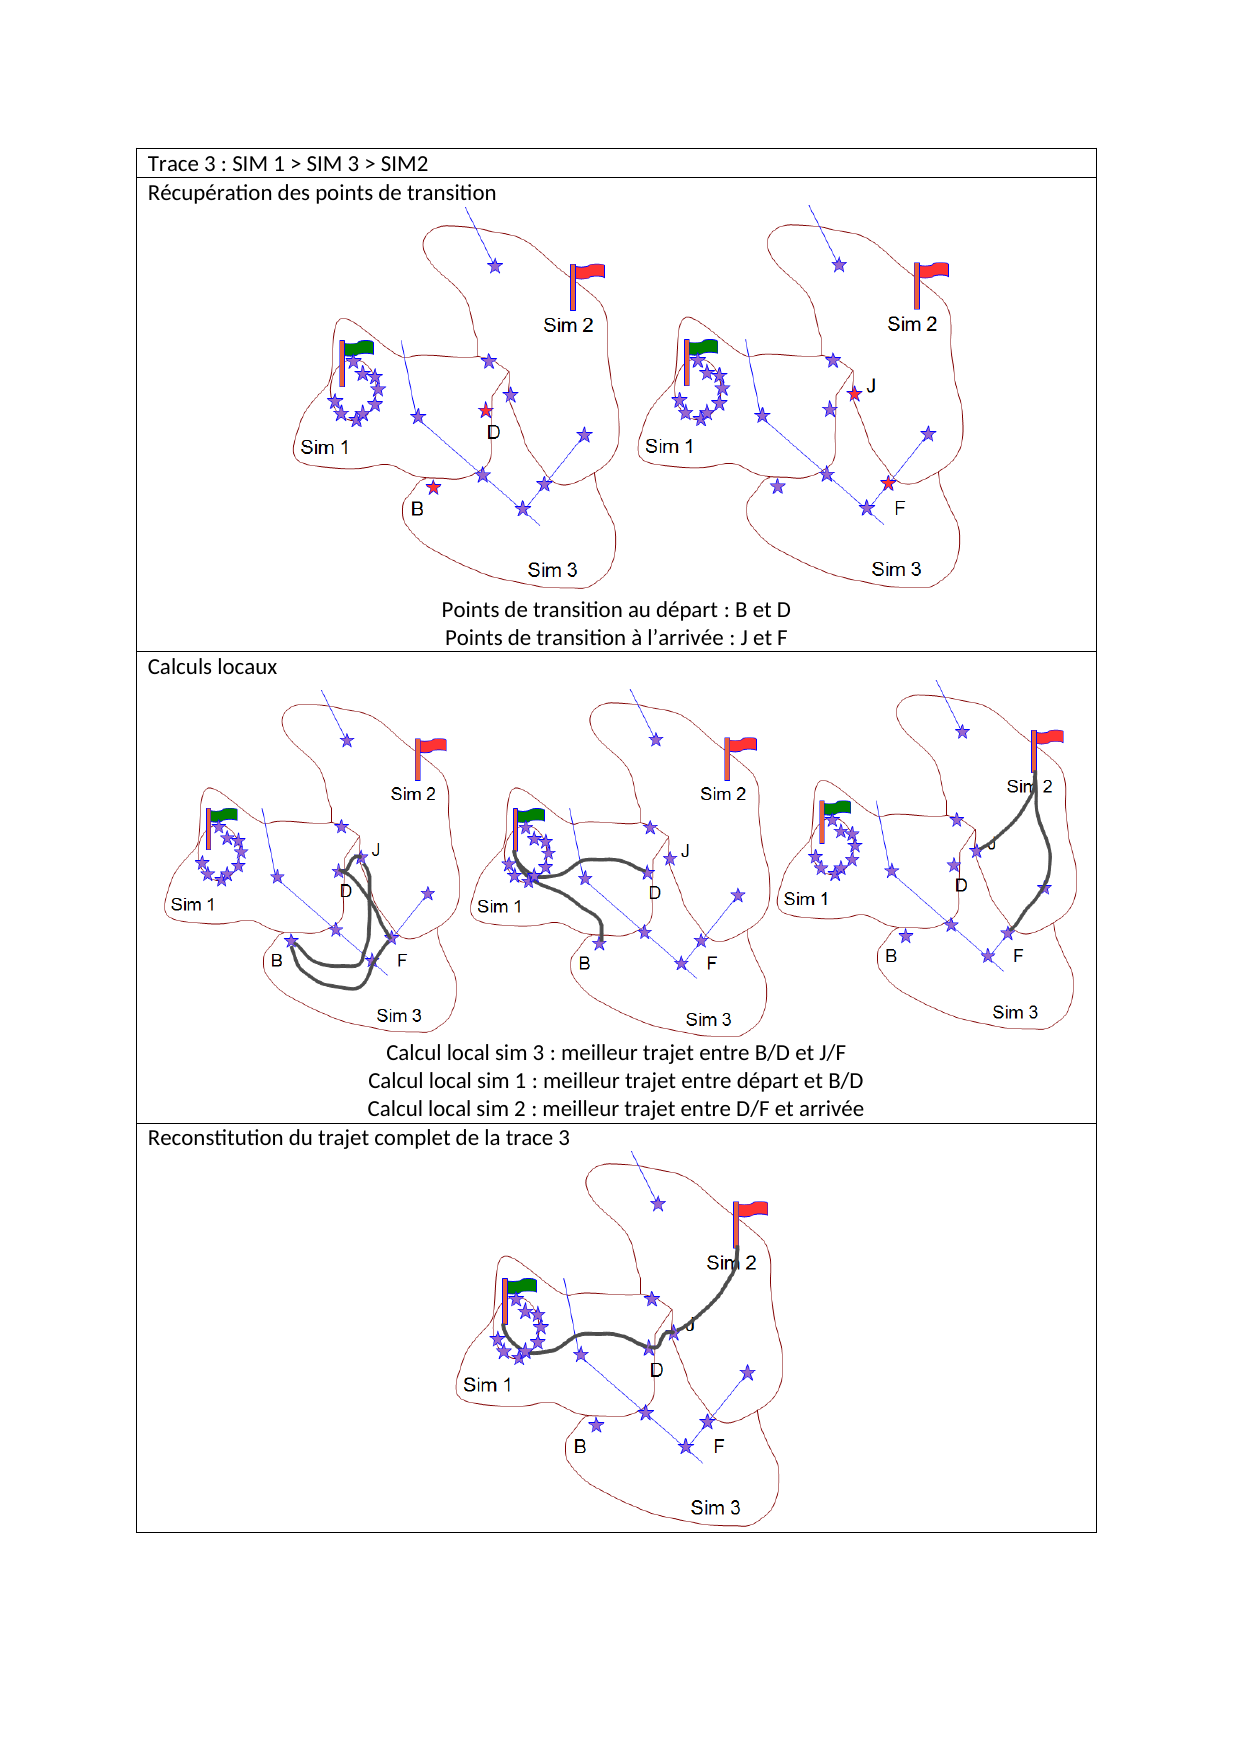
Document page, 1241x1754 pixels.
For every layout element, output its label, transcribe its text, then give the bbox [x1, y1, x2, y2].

picture [267, 205, 965, 595]
picture [147, 690, 464, 1039]
table_cell Reconstitution du trajet complet de la trace 3 [137, 1124, 1096, 1532]
table_cell Calculs locaux Calcul local sim 3 : meilleur trajet entre B/D et J/F Calcul local sim 1 : meilleur trajet entre départ et B/D Calcul local sim 2 : meilleur trajet entre D/F et arrivée [137, 652, 1096, 1122]
picture [468, 689, 771, 1039]
picture [776, 680, 1079, 1039]
picture [447, 1151, 786, 1532]
table_cell Récupération des points de transition Points de transition au départ : B et D Points de transition à l’arrivée : J et F [137, 178, 1096, 651]
table_header Trace 3 : SIM 1 > SIM 3 > SIM2 [137, 149, 1096, 177]
